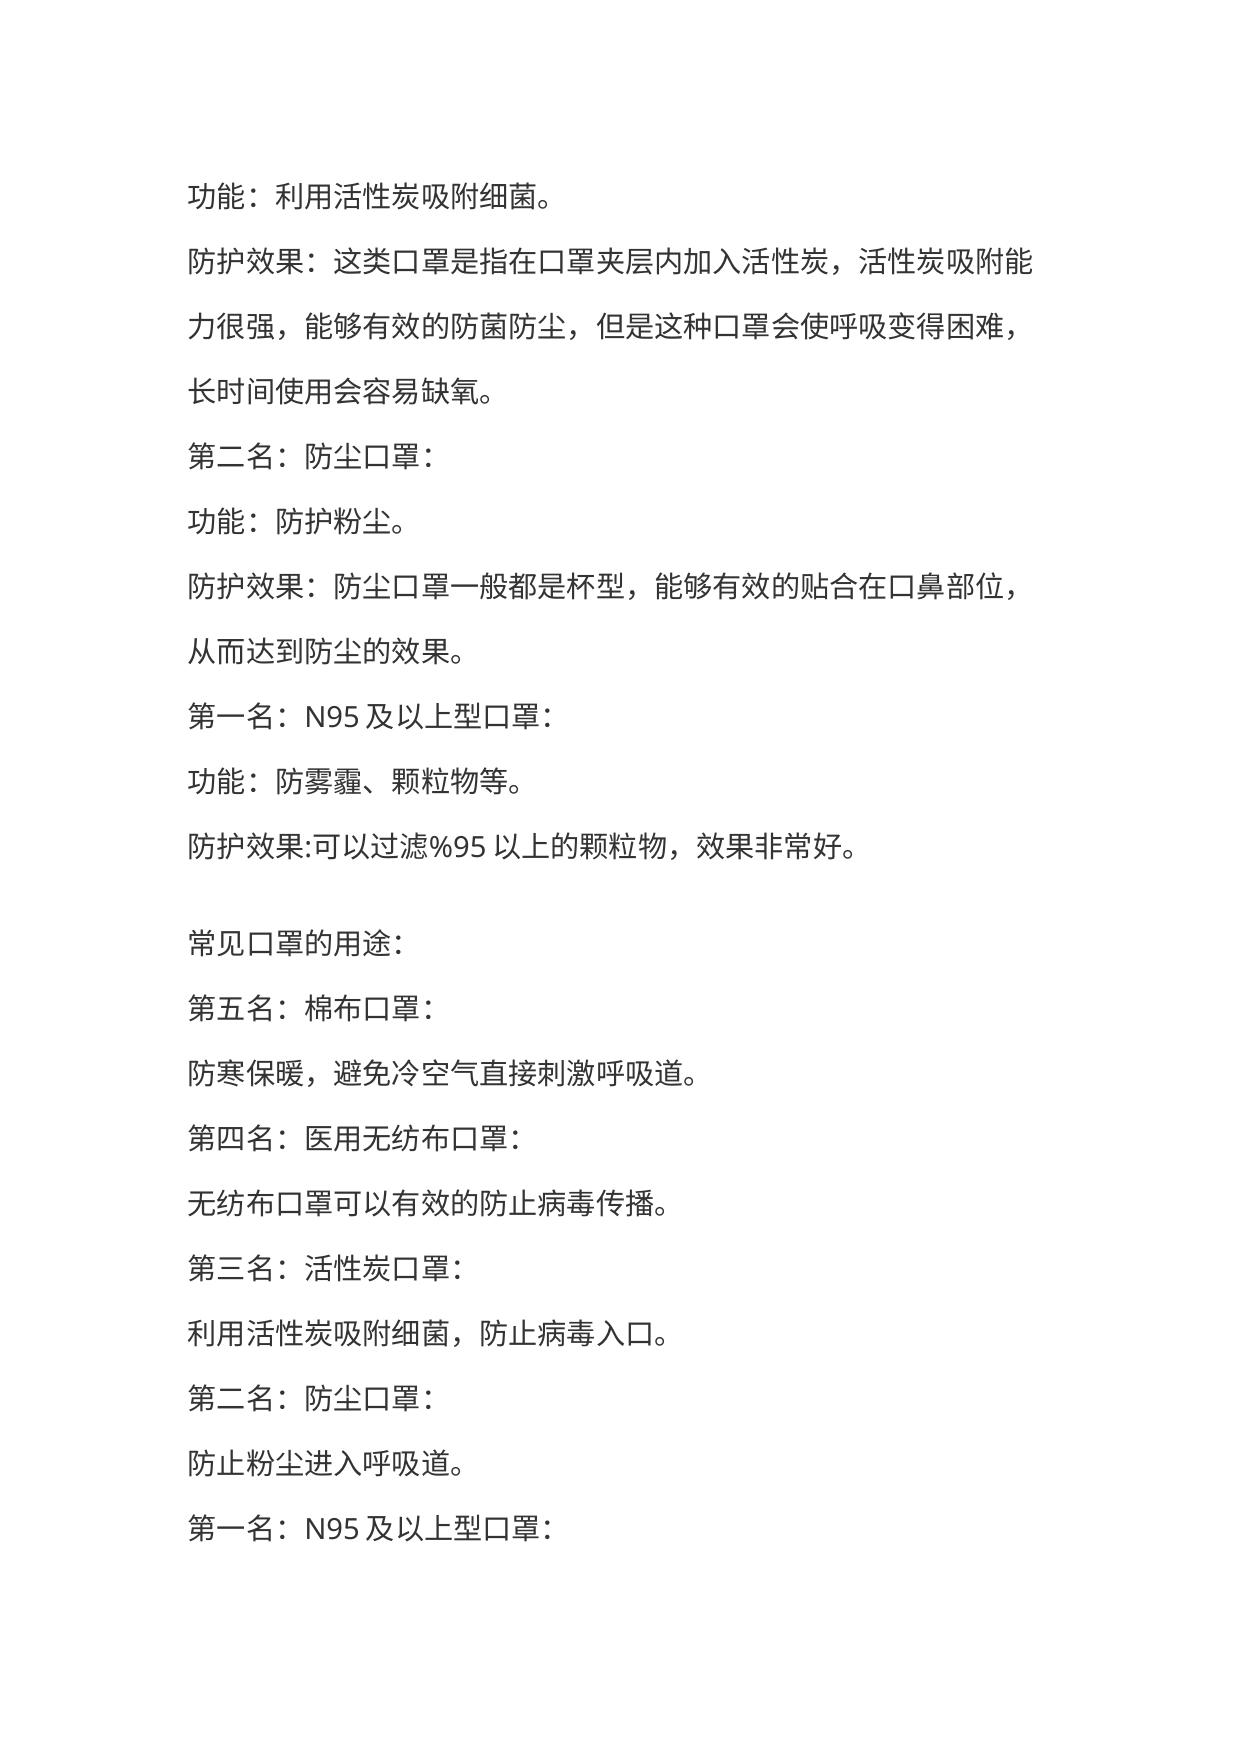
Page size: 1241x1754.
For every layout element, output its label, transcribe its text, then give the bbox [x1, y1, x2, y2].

text 功能：利用活性炭吸附细菌。 [187, 162, 1053, 227]
text 利用活性炭吸附细菌，防止病毒入口。 [187, 1299, 1053, 1364]
text 第四名：医用无纺布口罩： [187, 1104, 1053, 1169]
text 功能：防护粉尘。 [187, 487, 1053, 552]
text 防止粉尘进入呼吸道。 [187, 1429, 1053, 1494]
text 常见口罩的用途： [187, 909, 1053, 974]
text 第一名：N95及以上型口罩： [187, 682, 1053, 747]
text 防护效果：这类口罩是指在口罩夹层内加入活性炭，活性炭吸附能力很强，能够有效的防菌防尘，但是这种口罩会使呼吸变得困难，长时间使用会容易缺氧。 [187, 227, 1053, 422]
text 防寒保暖，避免冷空气直接刺激呼吸道。 [187, 1039, 1053, 1104]
text 功能：防雾霾、颗粒物等。 [187, 747, 1053, 812]
text 第三名：活性炭口罩： [187, 1234, 1053, 1299]
text 第二名：防尘口罩： [187, 422, 1053, 487]
text 防护效果：防尘口罩一般都是杯型，能够有效的贴合在口鼻部位，从而达到防尘的效果。 [187, 552, 1053, 682]
text 第二名：防尘口罩： [187, 1364, 1053, 1429]
text 防护效果:可以过滤%95以上的颗粒物，效果非常好。 [187, 812, 1053, 877]
text 无纺布口罩可以有效的防止病毒传播。 [187, 1169, 1053, 1234]
text 第五名：棉布口罩： [187, 974, 1053, 1039]
text 第一名：N95及以上型口罩： [187, 1494, 1053, 1559]
